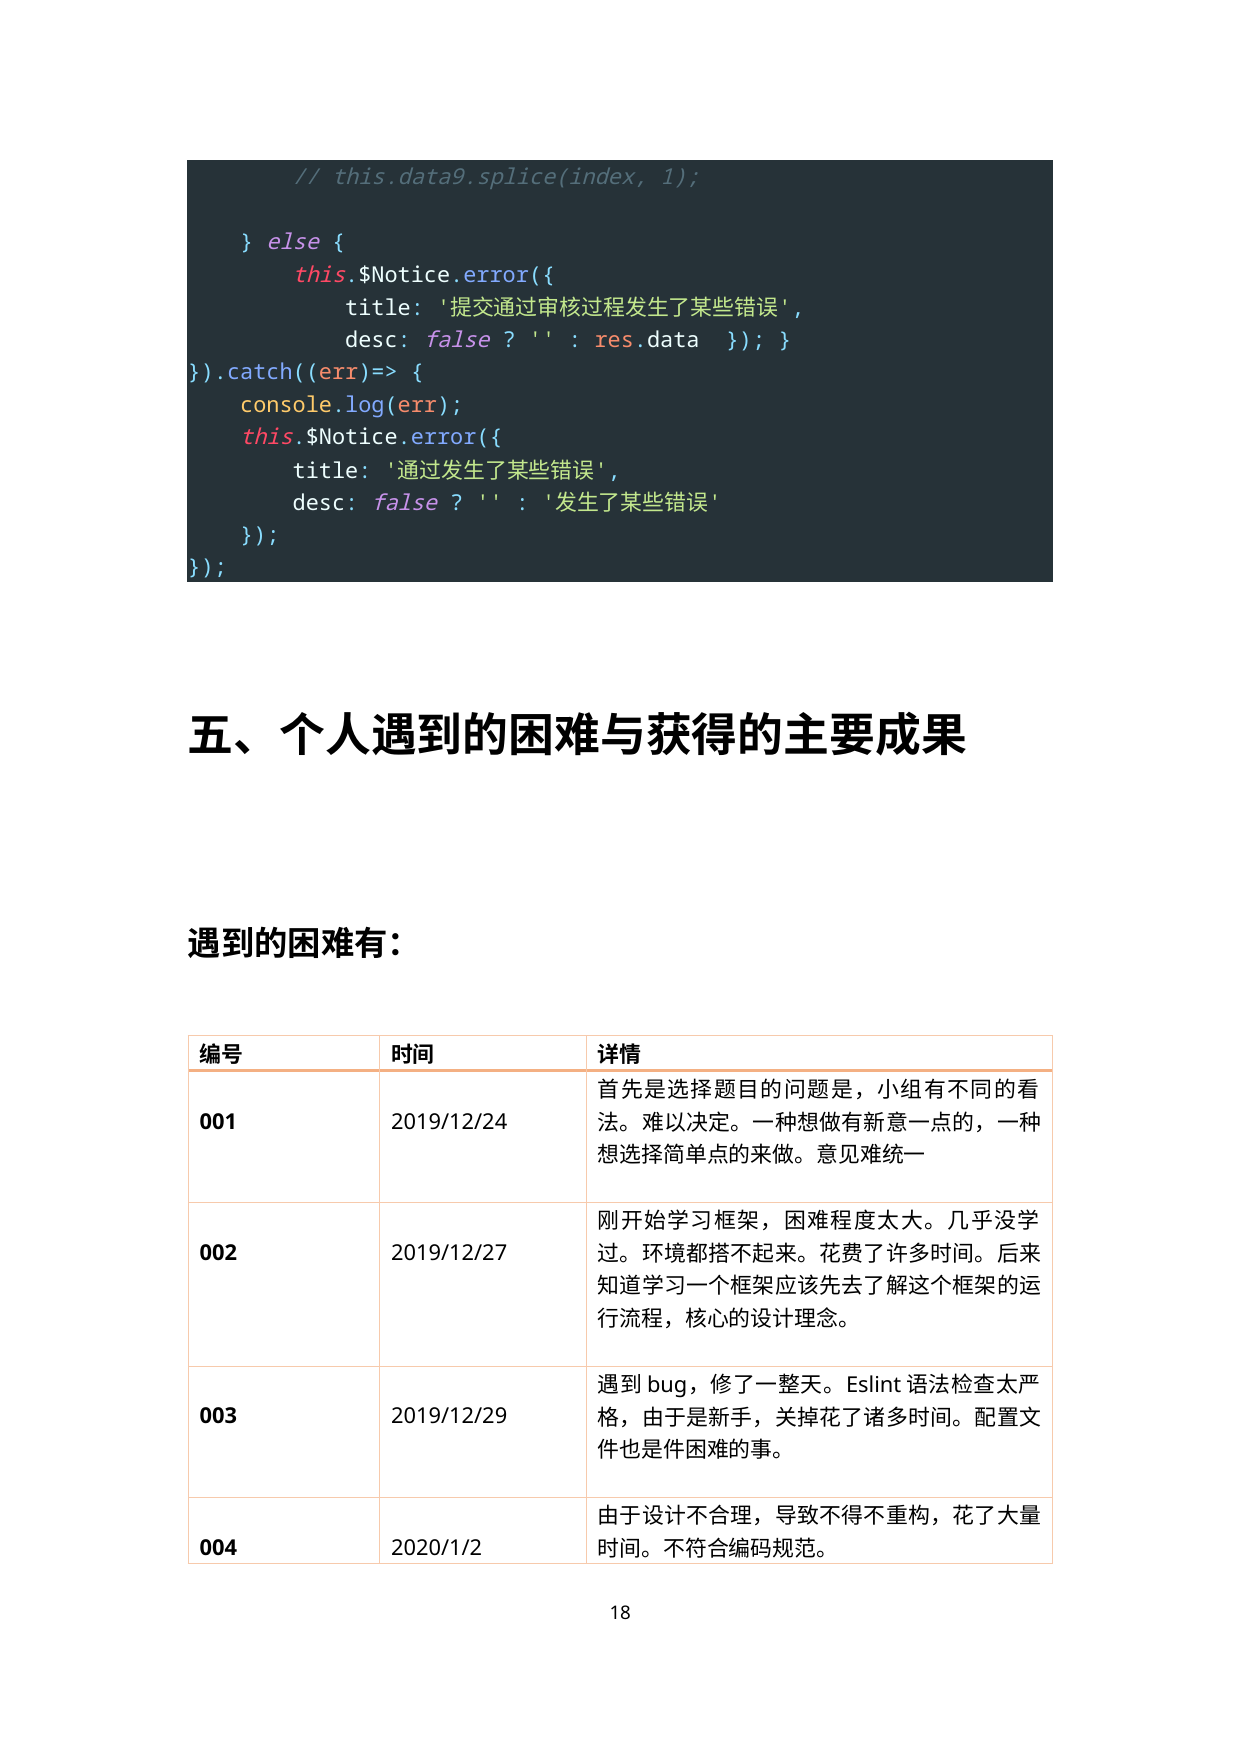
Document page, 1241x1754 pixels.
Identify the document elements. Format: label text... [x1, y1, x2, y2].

table_cell 002 [189, 1203, 379, 1366]
table_header 编号 [189, 1036, 379, 1069]
table_cell 2019/12/29 [380, 1367, 586, 1497]
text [187, 160, 1053, 582]
table_cell 2019/12/24 [380, 1072, 586, 1202]
table_cell 004 [189, 1498, 379, 1563]
table_header 详情 [587, 1036, 1052, 1069]
subtitle 遇到的困难有： [187, 908, 1053, 973]
table_cell 首先是选择题目的问题是，小组有不同的看法。难以决定。一种想做有新意一点的，一种想选择简单点的来做。意见难统一 [587, 1072, 1052, 1202]
table_cell 2019/12/27 [380, 1203, 586, 1366]
table_cell 003 [189, 1367, 379, 1497]
subtitle 五、个人遇到的困难与获得的主要成果 [187, 683, 1053, 780]
table_header 时间 [380, 1036, 586, 1069]
table_cell 2020/1/2 [380, 1498, 586, 1563]
table_cell 001 [189, 1072, 379, 1202]
table_cell 遇到bug，修了一整天。Eslint语法检查太严格，由于是新手，关掉花了诸多时间。配置文件也是件困难的事。 [587, 1367, 1052, 1497]
table_cell 刚开始学习框架，困难程度太大。几乎没学过。环境都搭不起来。花费了许多时间。后来知道学习一个框架应该先去了解这个框架的运行流程，核心的设计理念。 [587, 1203, 1052, 1366]
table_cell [587, 1498, 1052, 1563]
